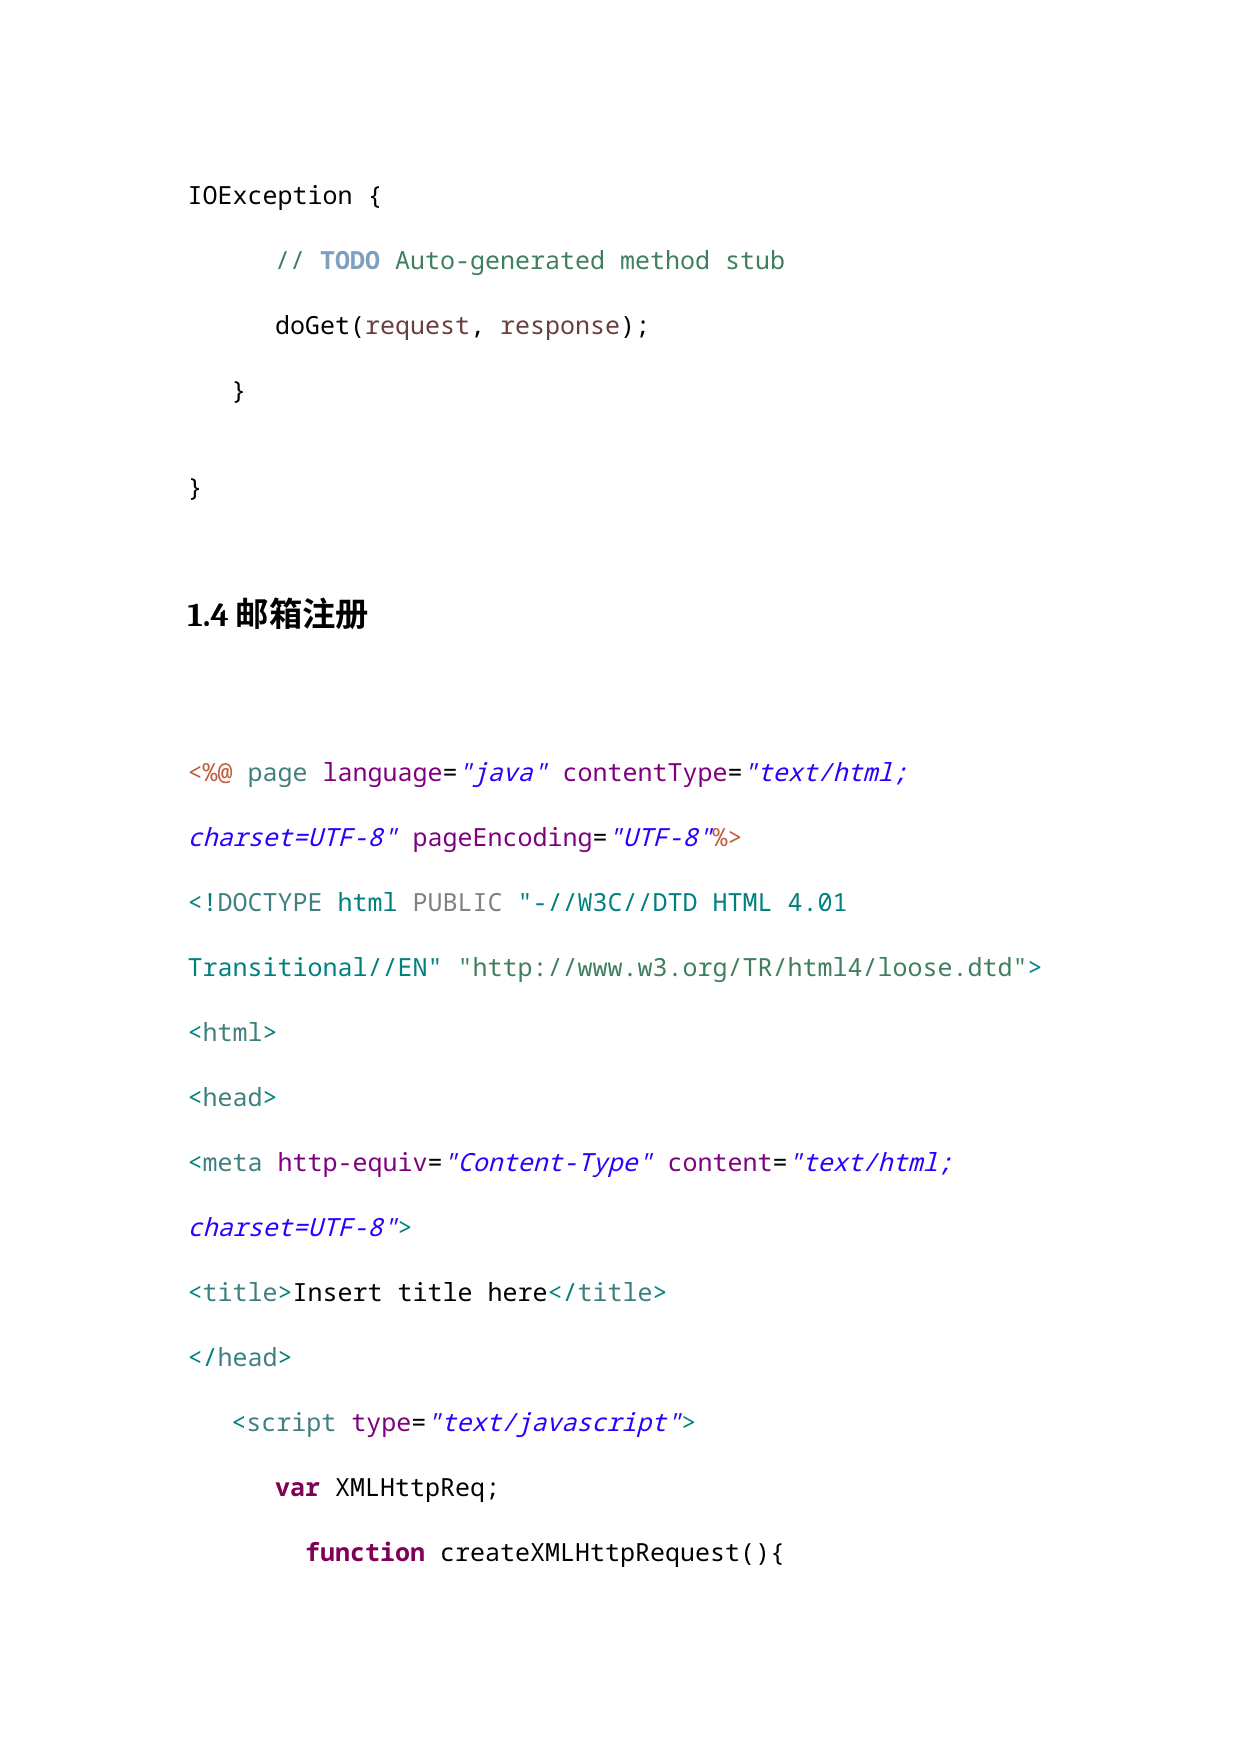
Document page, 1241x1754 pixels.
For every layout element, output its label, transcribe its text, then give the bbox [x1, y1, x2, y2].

text } [187, 357, 1053, 422]
text </head> [187, 1324, 1053, 1389]
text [187, 162, 1053, 227]
text <%@ page language="java" contentType="text/html; charset=UTF-8" pageEncoding="UTF-8"%> [187, 739, 1053, 869]
text <html> [187, 999, 1053, 1064]
text function createXMLHttpRequest(){ [187, 1519, 1053, 1584]
text // TODO Auto-generated method stub [187, 227, 1053, 292]
text <!DOCTYPE html PUBLIC "-//W3C//DTD HTML 4.01 Transitional//EN" "http://www.w3.org/TR/html4/loose.dtd"> [187, 869, 1053, 999]
text } [187, 454, 1053, 519]
subtitle 1.4邮箱注册 [187, 579, 1053, 644]
text <head> [187, 1064, 1053, 1129]
text <meta http-equiv="Content-Type" content="text/html; charset=UTF-8"> [187, 1129, 1053, 1259]
text var XMLHttpReq; [187, 1454, 1053, 1519]
text doGet(request, response); [187, 292, 1053, 357]
text <title>Insert title here</title> [187, 1259, 1053, 1324]
text <script type="text/javascript"> [187, 1389, 1053, 1454]
